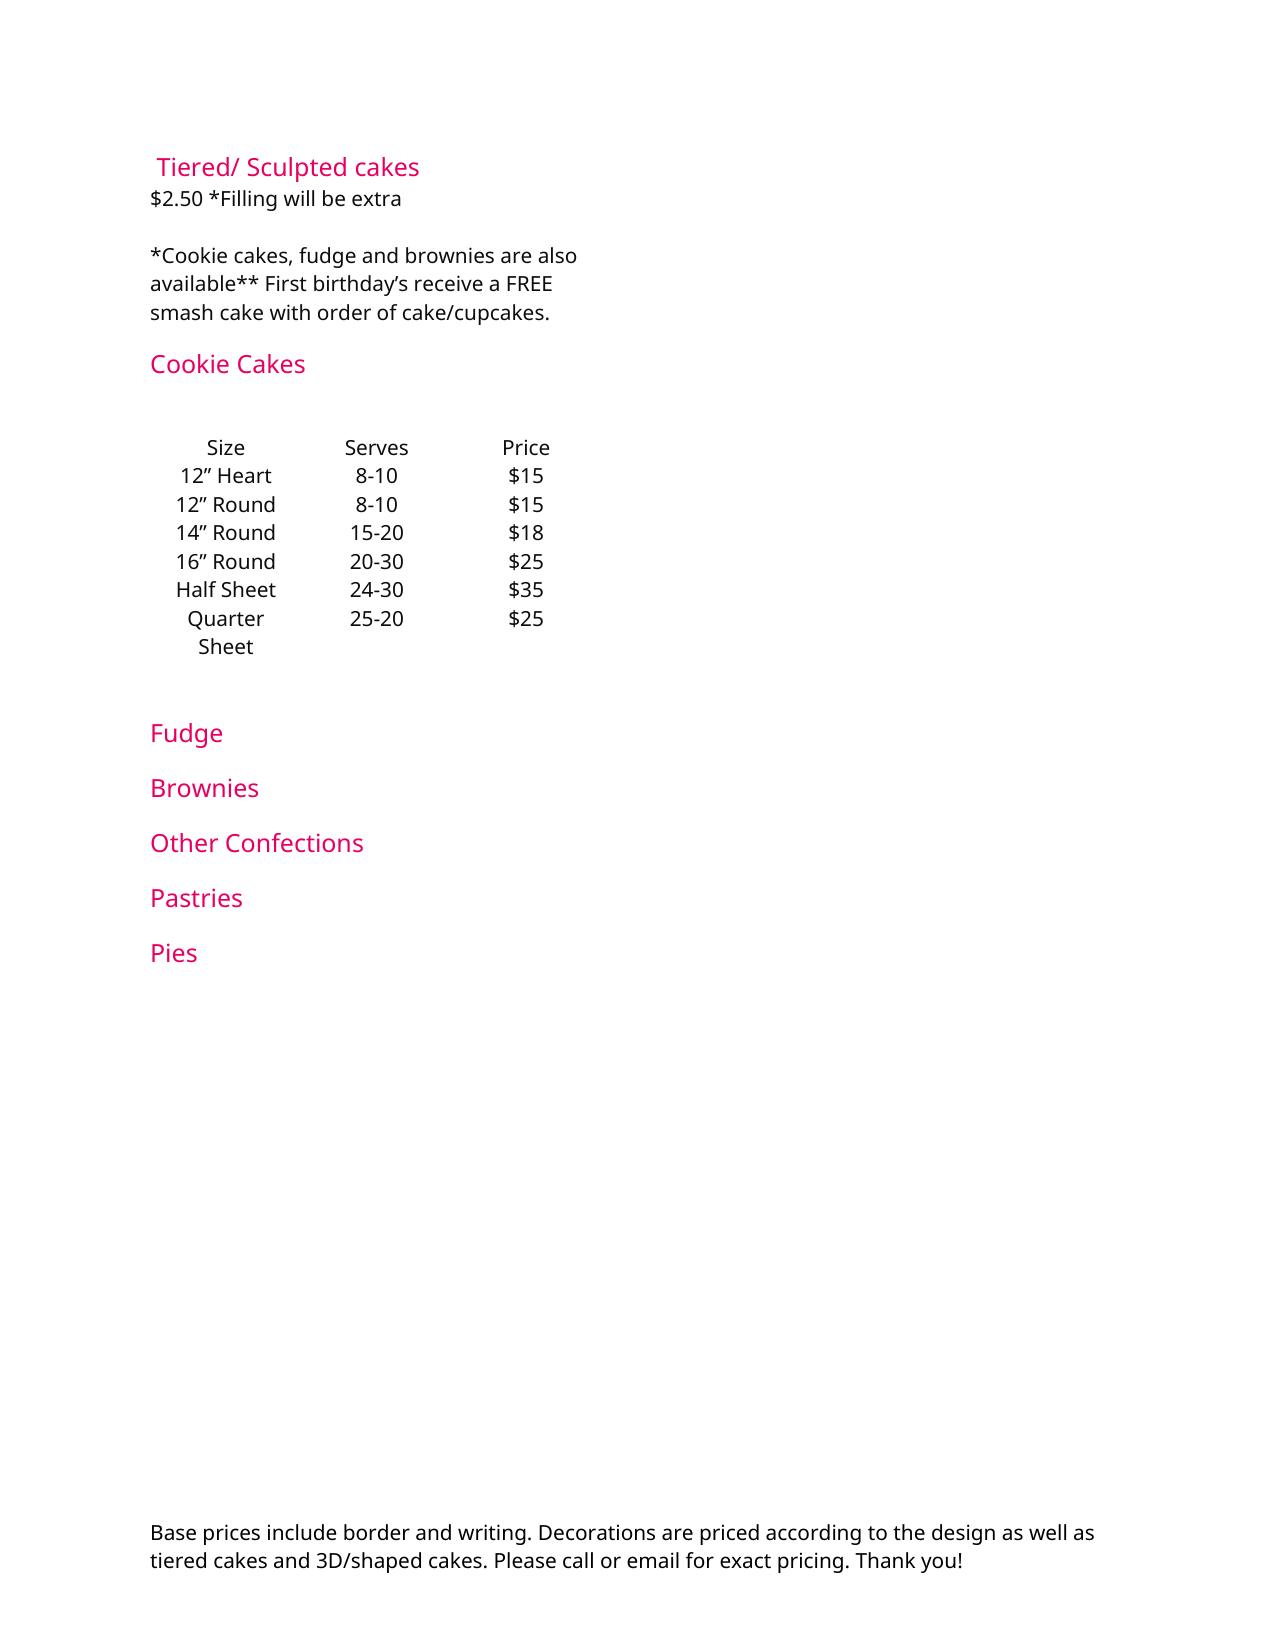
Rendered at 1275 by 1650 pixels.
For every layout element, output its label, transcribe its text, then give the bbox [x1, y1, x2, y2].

table_header Size [150, 433, 301, 462]
text Brownies [150, 771, 600, 804]
table_header Price [452, 433, 600, 462]
text Other Confections [150, 825, 600, 859]
table_cell $25 [452, 604, 600, 661]
text Fudge [150, 716, 600, 750]
table_header Serves [301, 433, 452, 462]
table_cell 16” Round [150, 547, 301, 575]
text Pastries [150, 880, 600, 914]
table_cell 12” Round [150, 490, 301, 518]
table_cell 8-10 [301, 462, 452, 490]
table_cell $18 [452, 519, 600, 547]
table_cell $15 [452, 462, 600, 490]
table_cell 14” Round [150, 519, 301, 547]
table_cell 24-30 [301, 575, 452, 604]
text Cookie Cakes [150, 347, 600, 412]
table_cell Half Sheet [150, 575, 301, 604]
table_cell 20-30 [301, 547, 452, 575]
table_cell $25 [452, 547, 600, 575]
table_cell $35 [452, 575, 600, 604]
text Pies [150, 935, 600, 969]
table_cell 25-20 [301, 604, 452, 661]
table_cell 15-20 [301, 519, 452, 547]
table_cell $15 [452, 490, 600, 518]
table_cell 12” Heart [150, 462, 301, 490]
table_cell 8-10 [301, 490, 452, 518]
table_cell Quarter Sheet [150, 604, 301, 661]
